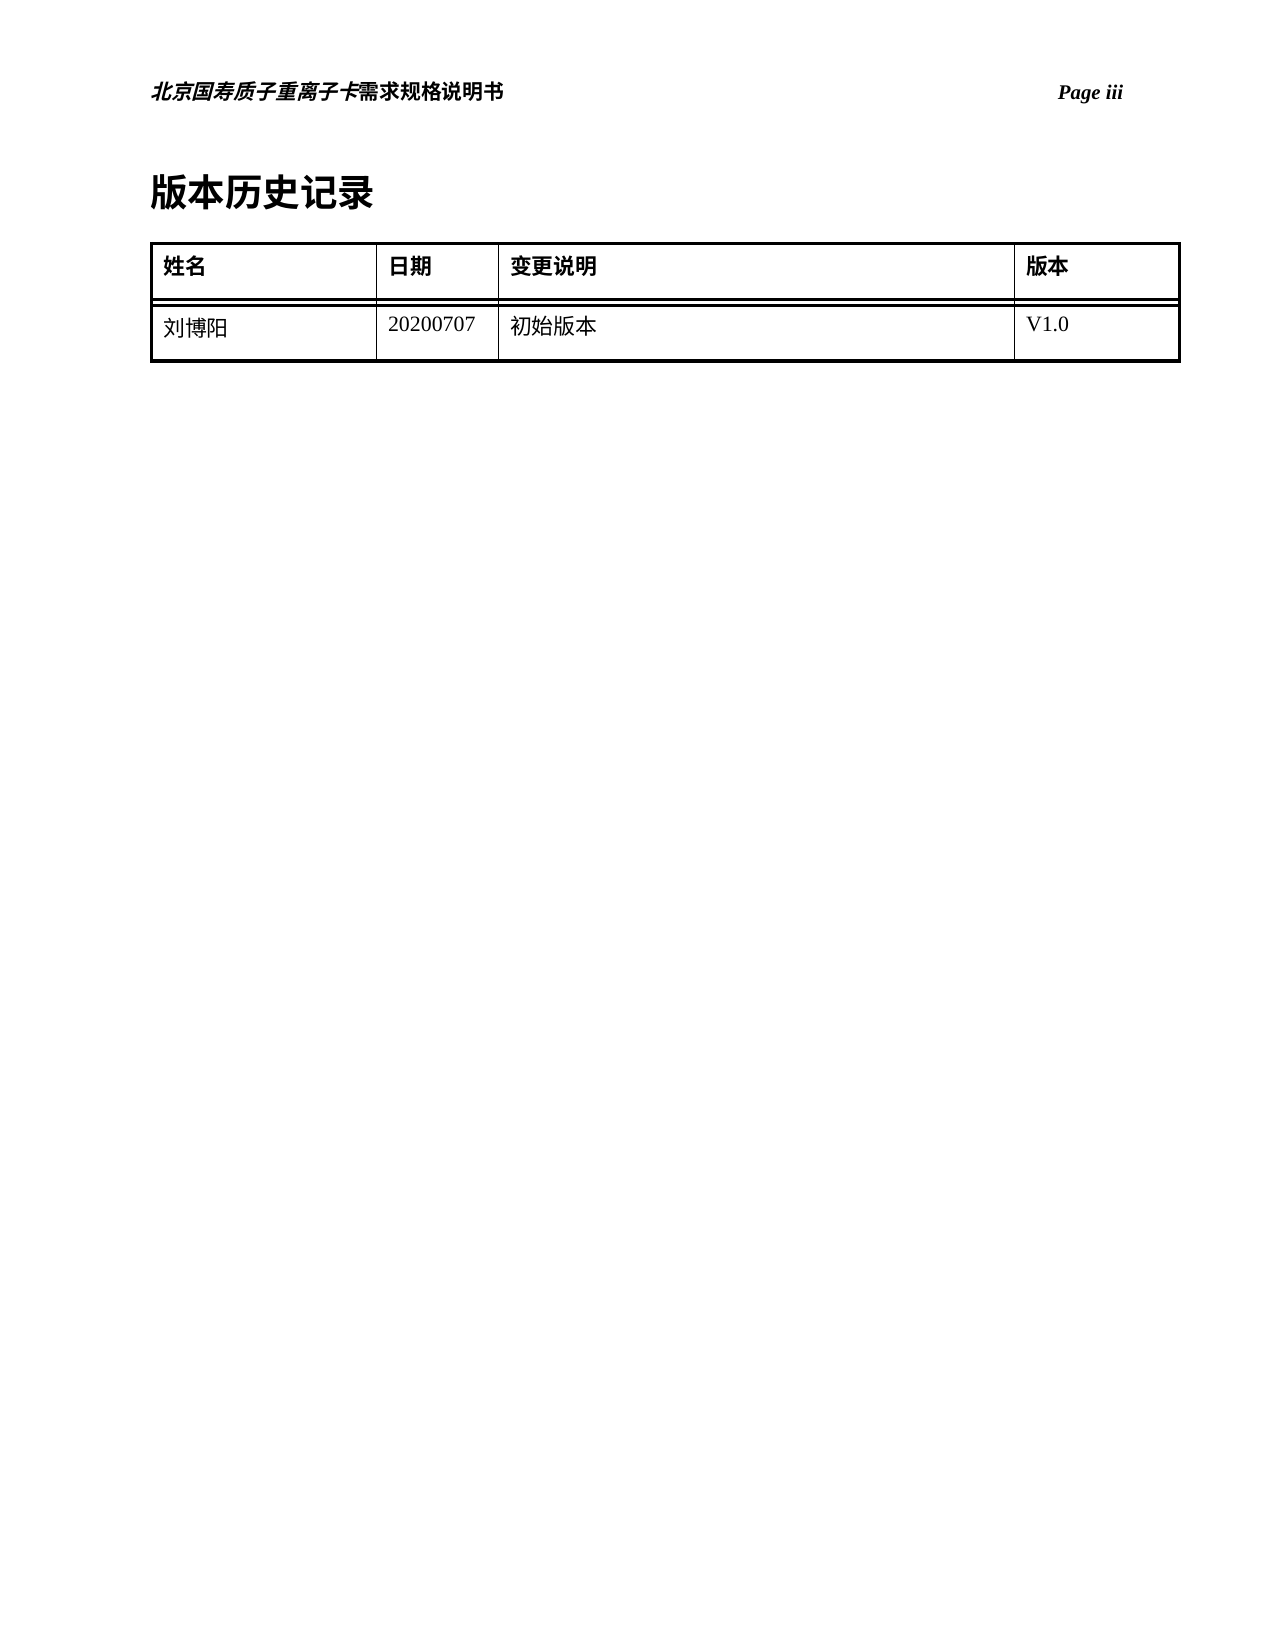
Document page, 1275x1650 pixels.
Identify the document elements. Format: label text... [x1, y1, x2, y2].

table_header 日期 [377, 245, 498, 297]
table_cell V1.0 [1015, 307, 1178, 359]
table_cell 刘博阳 [153, 307, 376, 359]
table_cell 初始版本 [499, 307, 1014, 359]
table_header 版本 [1015, 245, 1178, 297]
table_header 姓名 [153, 245, 376, 297]
table_cell 20200707 [377, 307, 498, 359]
text 版本历史记录 [150, 162, 1125, 217]
table_header 变更说明 [499, 245, 1014, 297]
